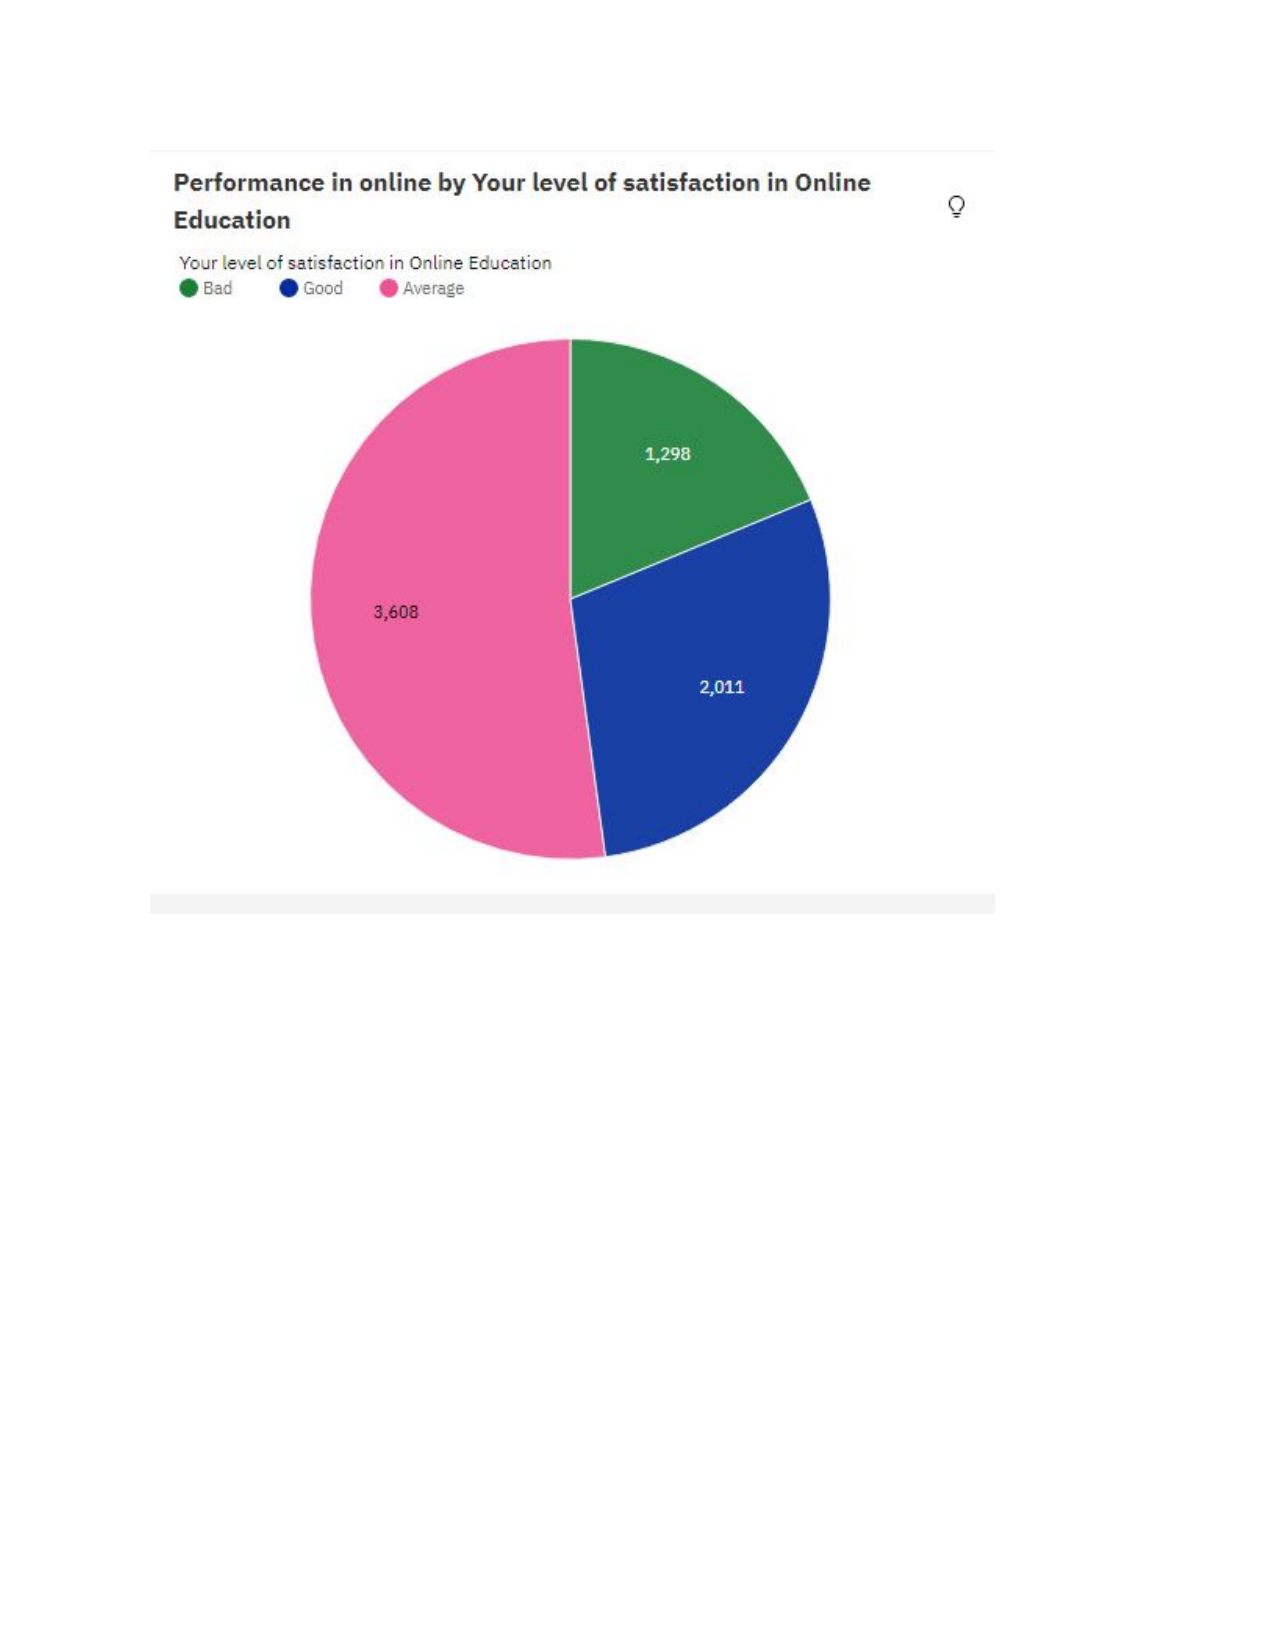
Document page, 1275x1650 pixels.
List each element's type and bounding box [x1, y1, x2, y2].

picture [150, 150, 996, 914]
